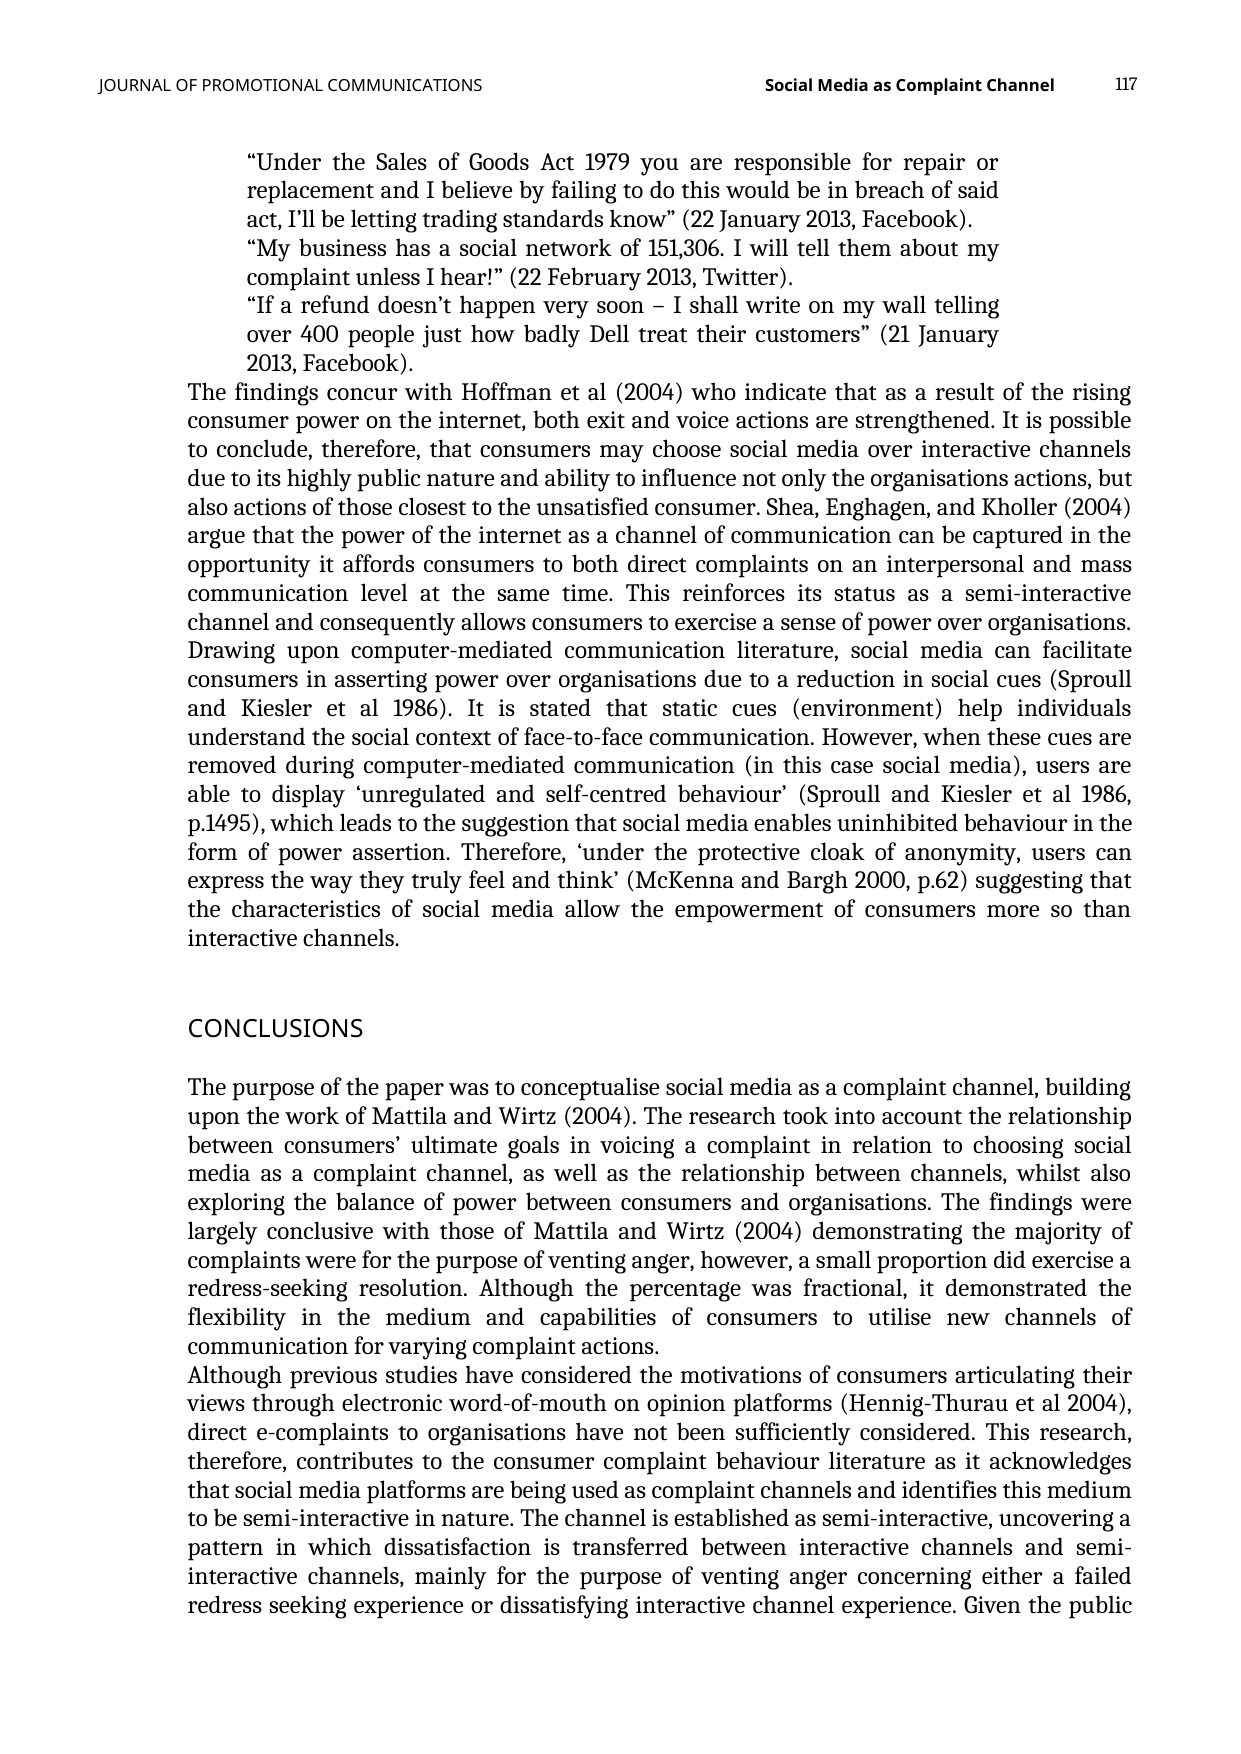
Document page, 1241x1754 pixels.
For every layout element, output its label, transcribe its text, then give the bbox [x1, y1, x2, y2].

text The purpose of the paper was to conceptualise social media as a complaint channel, building upon the work of Mattila and Wirtz (2004). The research took into account the relationship between consumers’ ultimate goals in voicing a complaint in relation to choosing social media as a complaint channel, as well as the relationship between channels, whilst also exploring the balance of power between consumers and organisations. The findings were largely conclusive with those of Mattila and Wirtz (2004) demonstrating the majority of complaints were for the purpose of venting anger, however, a small proportion did exercise a redress-seeking resolution. Although the percentage was fractional, it demonstrated the flexibility in the medium and capabilities of consumers to utilise new channels of communication for varying complaint actions. [187, 1073, 1133, 1361]
text “If a refund doesn’t happen very soon – I shall write on my wall telling over 400 people just how badly Dell treat their customers” (21 January 2013, Facebook). [247, 291, 1000, 378]
text “My business has a social network of 151,306. I will tell them about my complaint unless I hear!” (22 February 2013, Twitter). [247, 234, 1000, 291]
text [187, 1361, 1133, 1619]
text “Under the Sales of Goods Act 1979 you are responsible for repair or replacement and I believe by failing to do this would be in breach of said act, I’ll be letting trading standards know” (22 January 2013, Facebook). [247, 148, 1000, 234]
text The findings concur with Hoffman et al (2004) who indicate that as a result of the rising consumer power on the internet, both exit and voice actions are strengthened. It is possible to conclude, therefore, that consumers may choose social media over interactive channels due to its highly public nature and ability to influence not only the organisations actions, but also actions of those closest to the unsatisfied consumer. Shea, Enghagen, and Kholler (2004) argue that the power of the internet as a channel of communication can be captured in the opportunity it affords consumers to both direct complaints on an interpersonal and mass communication level at the same time. This reinforces its status as a semi-interactive channel and consequently allows consumers to exercise a sense of power over organisations. Drawing upon computer-mediated communication literature, social media can facilitate consumers in asserting power over organisations due to a reduction in social cues (Sproull and Kiesler et al 1986). It is stated that static cues (environment) help individuals understand the social context of face-to-face communication. However, when these cues are removed during computer-mediated communication (in this case social media), users are able to display ‘unregulated and self-centred behaviour’ (Sproull and Kiesler et al 1986, p.1495), which leads to the suggestion that social media enables uninhibited behaviour in the form of power assertion. Therefore, ‘under the protective cloak of anonymity, users can express the way they truly feel and think’ (McKenna and Bargh 2000, p.62) suggesting that the characteristics of social media allow the empowerment of consumers more so than interactive channels. [187, 378, 1133, 953]
text CONCLUSIONS [187, 1010, 1133, 1044]
